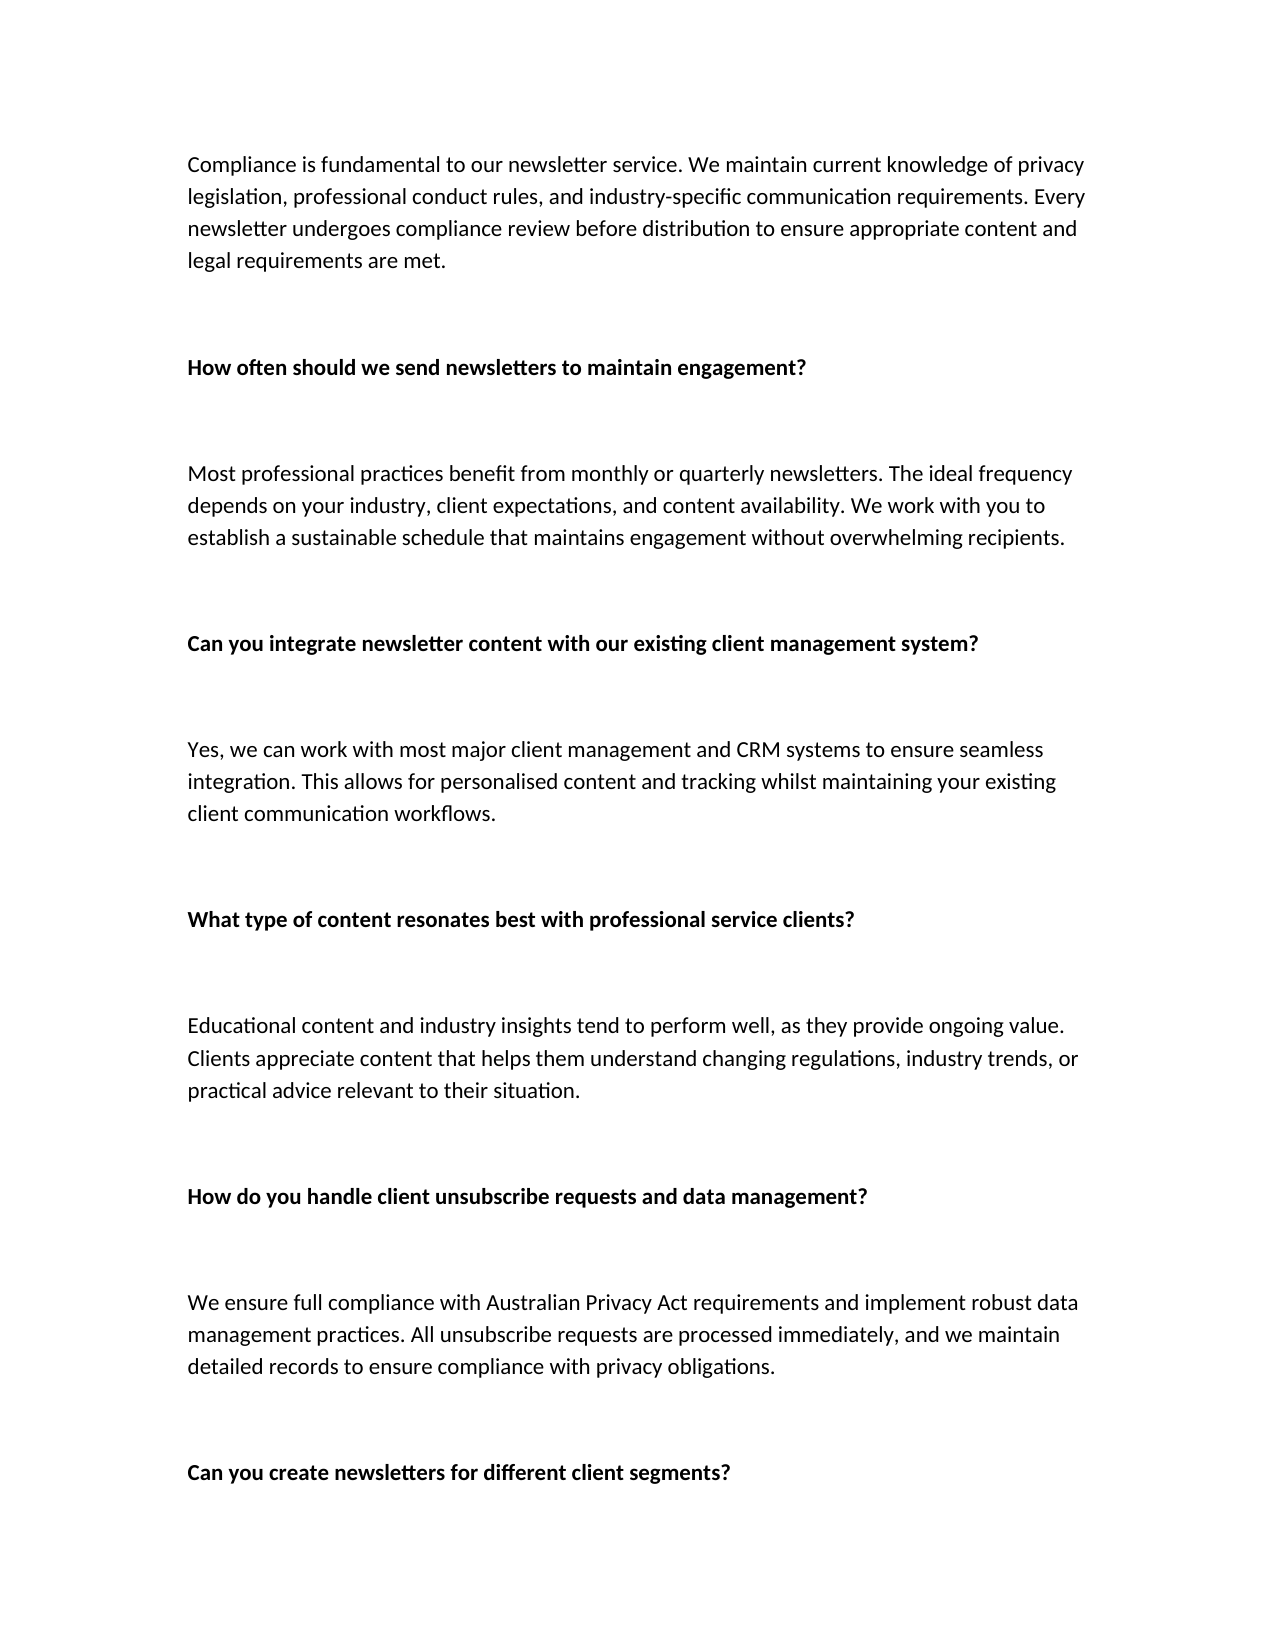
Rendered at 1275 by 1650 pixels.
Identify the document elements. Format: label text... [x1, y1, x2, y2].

text Can you integrate newsletter content with our existing client management system? [187, 629, 1087, 657]
text Educational content and industry insights tend to perform well, as they provide ongoing value. Clients appreciate content that helps them understand changing regulations, industry trends, or practical advice relevant to their situation. [187, 1012, 1087, 1104]
text Most professional practices benefit from monthly or quarterly newsletters. The ideal frequency depends on your industry, client expectations, and content availability. We work with you to establish a sustainable schedule that maintains engagement without overwhelming recipients. [187, 459, 1087, 551]
text How often should we send newsletters to maintain engagement? [187, 353, 1087, 381]
text Yes, we can work with most major client management and CRM systems to ensure seamless integration. This allows for personalised content and tracking whilst maintaining your existing client communication workflows. [187, 735, 1087, 827]
text How do you handle client unsubscribe requests and data management? [187, 1182, 1087, 1210]
text What type of content resonates best with professional service clients? [187, 906, 1087, 933]
text We ensure full compliance with Australian Privacy Act requirements and implement robust data management practices. All unsubscribe requests are processed immediately, and we maintain detailed records to ensure compliance with privacy obligations. [187, 1288, 1087, 1380]
text Can you create newsletters for different client segments? [187, 1458, 1087, 1486]
text Compliance is fundamental to our newsletter service. We maintain current knowledge of privacy legislation, professional conduct rules, and industry-specific communication requirements. Every newsletter undergoes compliance review before distribution to ensure appropriate content and legal requirements are met. [187, 150, 1087, 274]
